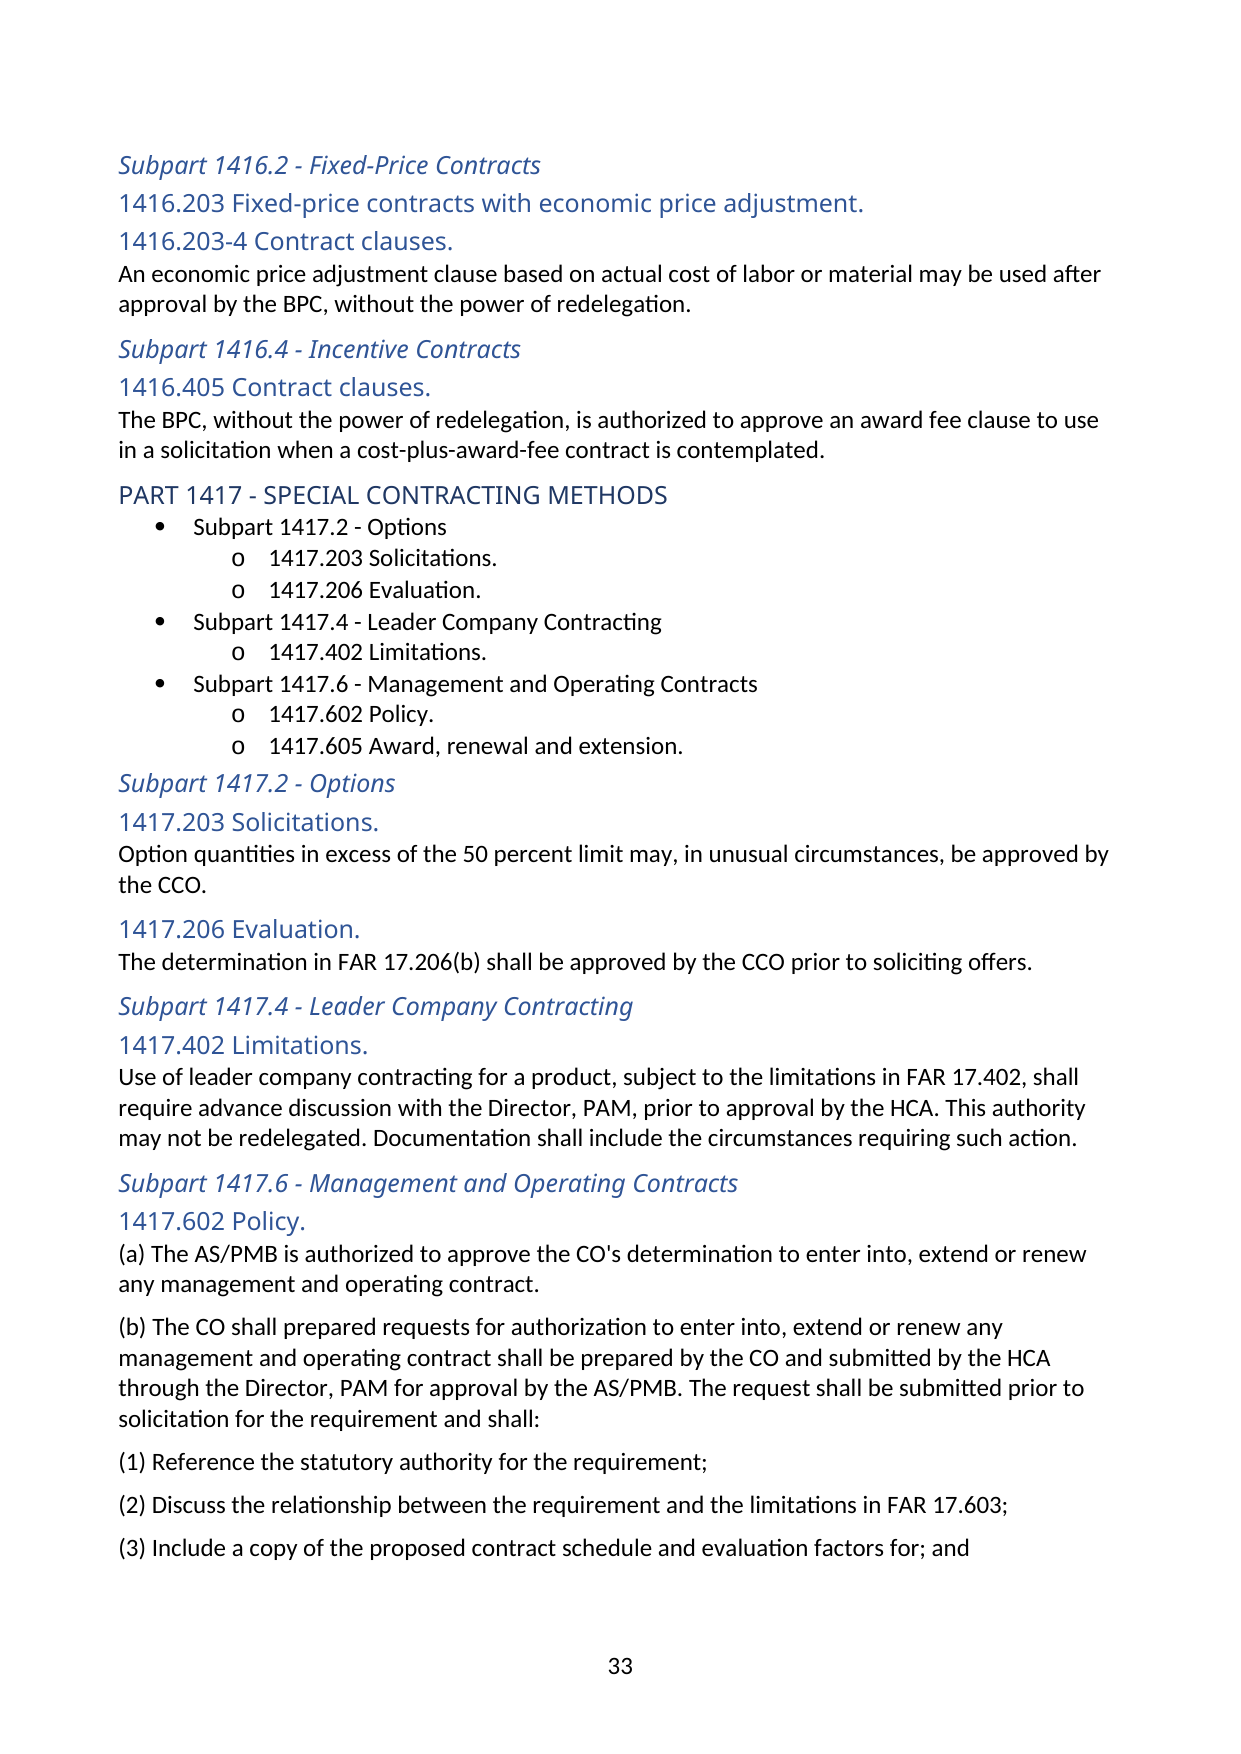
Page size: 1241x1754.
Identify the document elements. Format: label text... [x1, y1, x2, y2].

subtitle 1417.206 Evaluation. [118, 912, 1122, 946]
subtitle 1417.402 Limitations. [118, 1027, 1122, 1061]
subtitle Subpart 1416.4 - Incentive Contracts [118, 332, 1122, 366]
subtitle 1416.405 Contract clauses. [118, 370, 1122, 404]
text (3) Include a copy of the proposed contract schedule and evaluation factors for; and [118, 1532, 1122, 1562]
subtitle Subpart 1417.6 - Management and Operating Contracts [118, 1165, 1122, 1199]
subtitle 1417.602 Policy. [118, 1204, 1122, 1238]
list Subpart 1417.2 - Options [156, 512, 1122, 542]
text (1) Reference the statutory authority for the requirement; [118, 1446, 1122, 1476]
text (a) The AS/PMB is authorized to approve the CO's determination to enter into, extend or renew any management and operating contract. [118, 1238, 1122, 1299]
list 1417.206 Evaluation. [231, 574, 1122, 606]
subtitle Subpart 1416.2 - Fixed-Price Contracts [118, 148, 1122, 182]
text The determination in FAR 17.206(b) shall be approved by the CCO prior to soliciting offers. [118, 946, 1122, 977]
subtitle 1417.203 Solicitations. [118, 804, 1122, 838]
subtitle Subpart 1417.2 - Options [118, 766, 1122, 800]
list 1417.605 Award, renewal and extension. [231, 730, 1122, 762]
list Subpart 1417.4 - Leader Company Contracting [156, 606, 1122, 636]
text (2) Discuss the relationship between the requirement and the limitations in FAR 17.603; [118, 1489, 1122, 1519]
list 1417.203 Solicitations. [231, 542, 1122, 574]
list Subpart 1417.6 - Management and Operating Contracts [156, 668, 1122, 698]
subtitle PART 1417 - SPECIAL CONTRACTING METHODS [118, 477, 1122, 512]
subtitle 1416.203 Fixed-price contracts with economic price adjustment. [118, 186, 1122, 220]
list 1417.402 Limitations. [231, 636, 1122, 668]
list 1417.602 Policy. [231, 698, 1122, 730]
text An economic price adjustment clause based on actual cost of labor or material may be used after approval by the BPC, without the power of redelegation. [118, 258, 1122, 319]
text Option quantities in excess of the 50 percent limit may, in unusual circumstances, be approved by the CCO. [118, 838, 1122, 899]
text Use of leader company contracting for a product, subject to the limitations in FAR 17.402, shall require advance discussion with the Director, PAM, prior to approval by the HCA. This authority may not be redelegated. Documentation shall include the circumstances requiring such action. [118, 1061, 1122, 1153]
text (b) The CO shall prepared requests for authorization to enter into, extend or renew any management and operating contract shall be prepared by the CO and submitted by the HCA through the Director, PAM for approval by the AS/PMB. The request shall be submitted prior to solicitation for the requirement and shall: [118, 1311, 1122, 1433]
subtitle 1416.203-4 Contract clauses. [118, 224, 1122, 258]
text The BPC, without the power of redelegation, is authorized to approve an award fee clause to use in a solicitation when a cost-plus-award-fee contract is contemplated. [118, 404, 1122, 465]
subtitle Subpart 1417.4 - Leader Company Contracting [118, 989, 1122, 1023]
